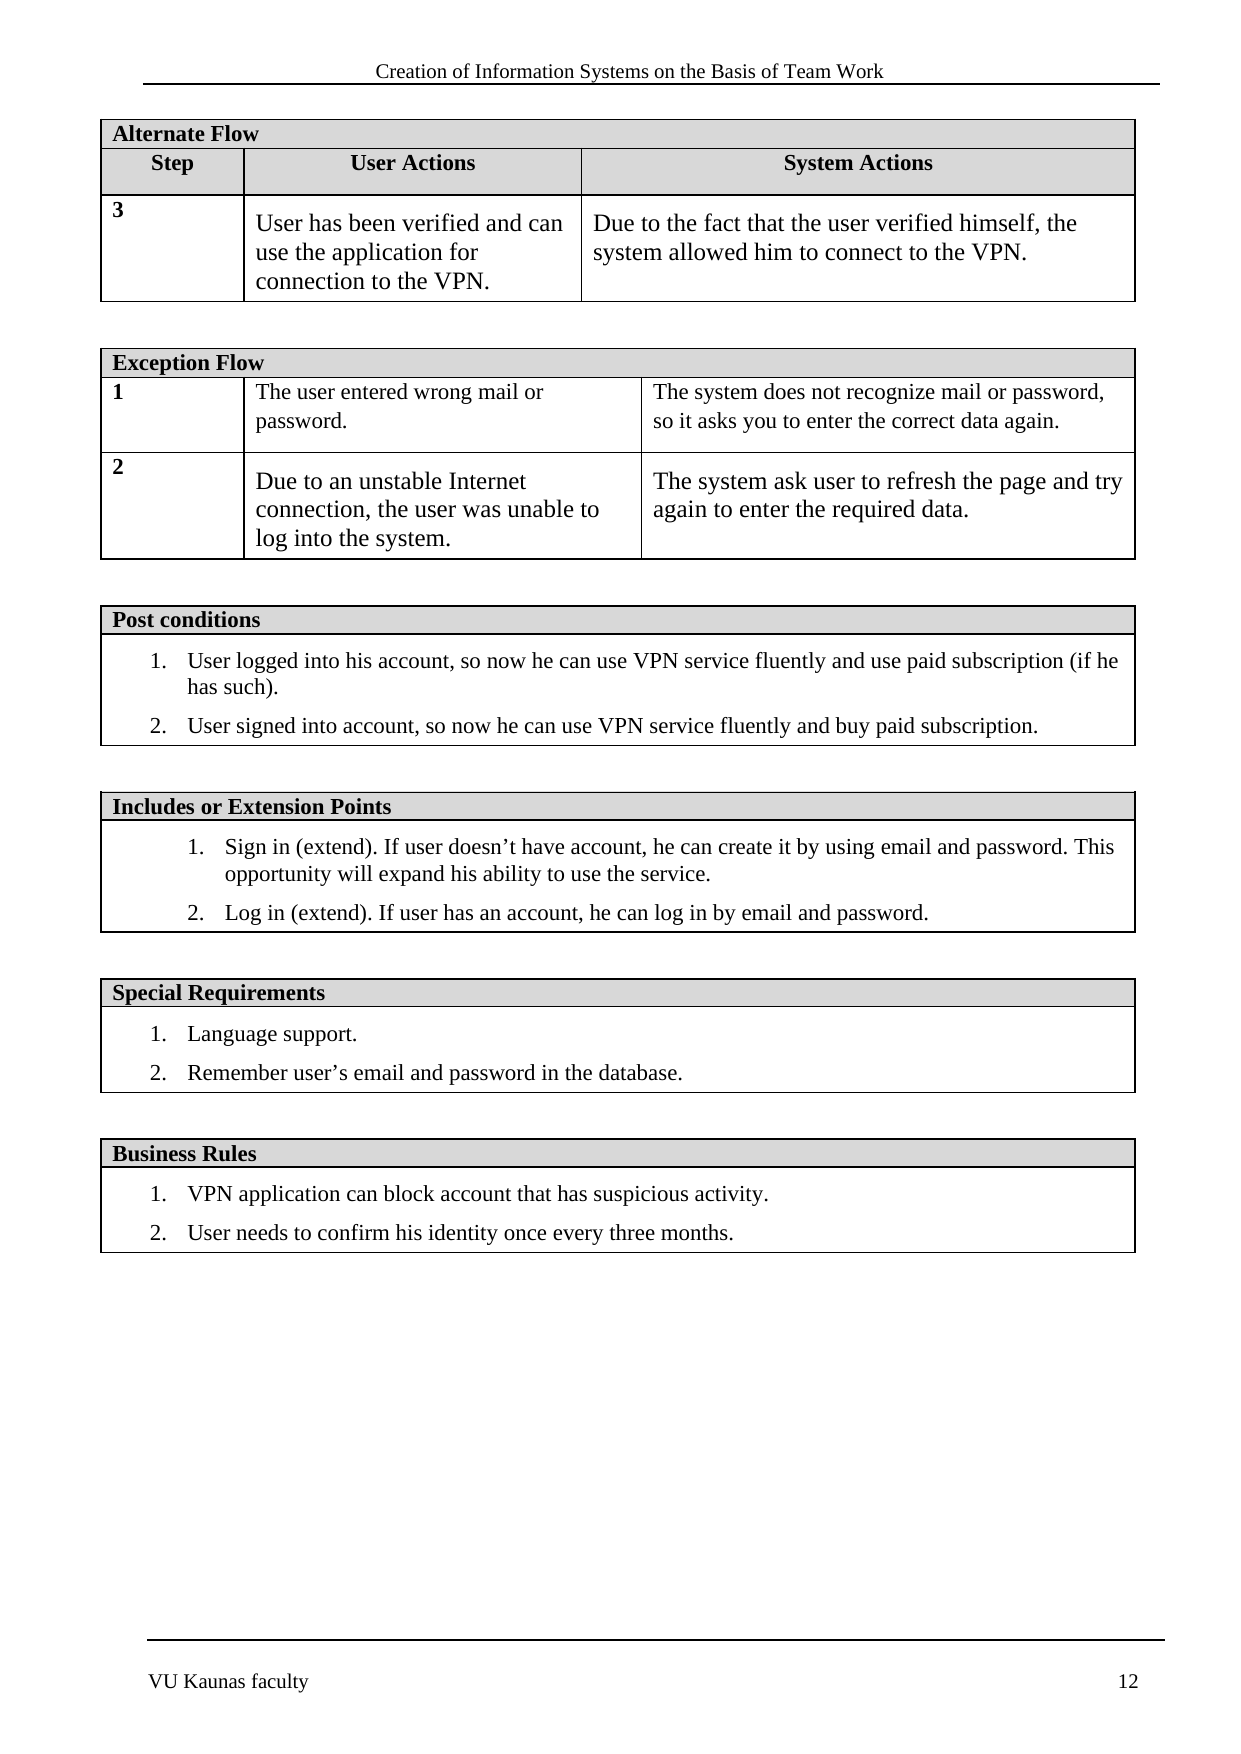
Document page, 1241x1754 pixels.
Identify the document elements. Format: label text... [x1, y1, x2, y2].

table_cell Due to an unstable Internet connection, the user was unable to log into the system. [245, 453, 641, 558]
table_cell The system ask user to refresh the page and try again to enter the required data. [642, 453, 1134, 558]
table_header Post conditions [102, 607, 1134, 633]
table_cell The system does not recognize mail or password, so it asks you to enter the correct data again. [642, 378, 1134, 452]
table_cell Sign in (extend). If user doesn’t have account, he can create it by using email and password. This opportunity will expand his ability to use the service. Log in (extend). If user has an account, he can log in by email and password. [102, 821, 1134, 931]
table_cell Language support. Remember user’s email and password in the database. [102, 1007, 1134, 1091]
table_cell System Actions [582, 149, 1134, 194]
table_header Business Rules [102, 1140, 1134, 1166]
table_cell The user entered wrong mail or password. [245, 378, 641, 452]
table_cell User has been verified and can use the application for connection to the VPN. [245, 196, 581, 301]
table_cell 1 [102, 378, 243, 452]
table_cell 3 [102, 196, 243, 301]
table_header Alternate Flow [102, 120, 1134, 148]
table_header Exception Flow [102, 349, 1134, 377]
table_cell Step [102, 149, 243, 194]
table_header Special Requirements [102, 980, 1134, 1006]
table_cell User logged into his account, so now he can use VPN service fluently and use paid subscription (if he has such). User signed into account, so now he can use VPN service fluently and buy paid subscription. [102, 635, 1134, 745]
table_cell User Actions [245, 149, 581, 194]
table_header Includes or Extension Points [102, 793, 1134, 819]
table_cell Due to the fact that the user verified himself, the system allowed him to connect to the VPN. [582, 196, 1134, 301]
table_cell 2 [102, 453, 243, 558]
table_cell VPN application can block account that has suspicious activity. User needs to confirm his identity once every three months. [102, 1168, 1134, 1251]
